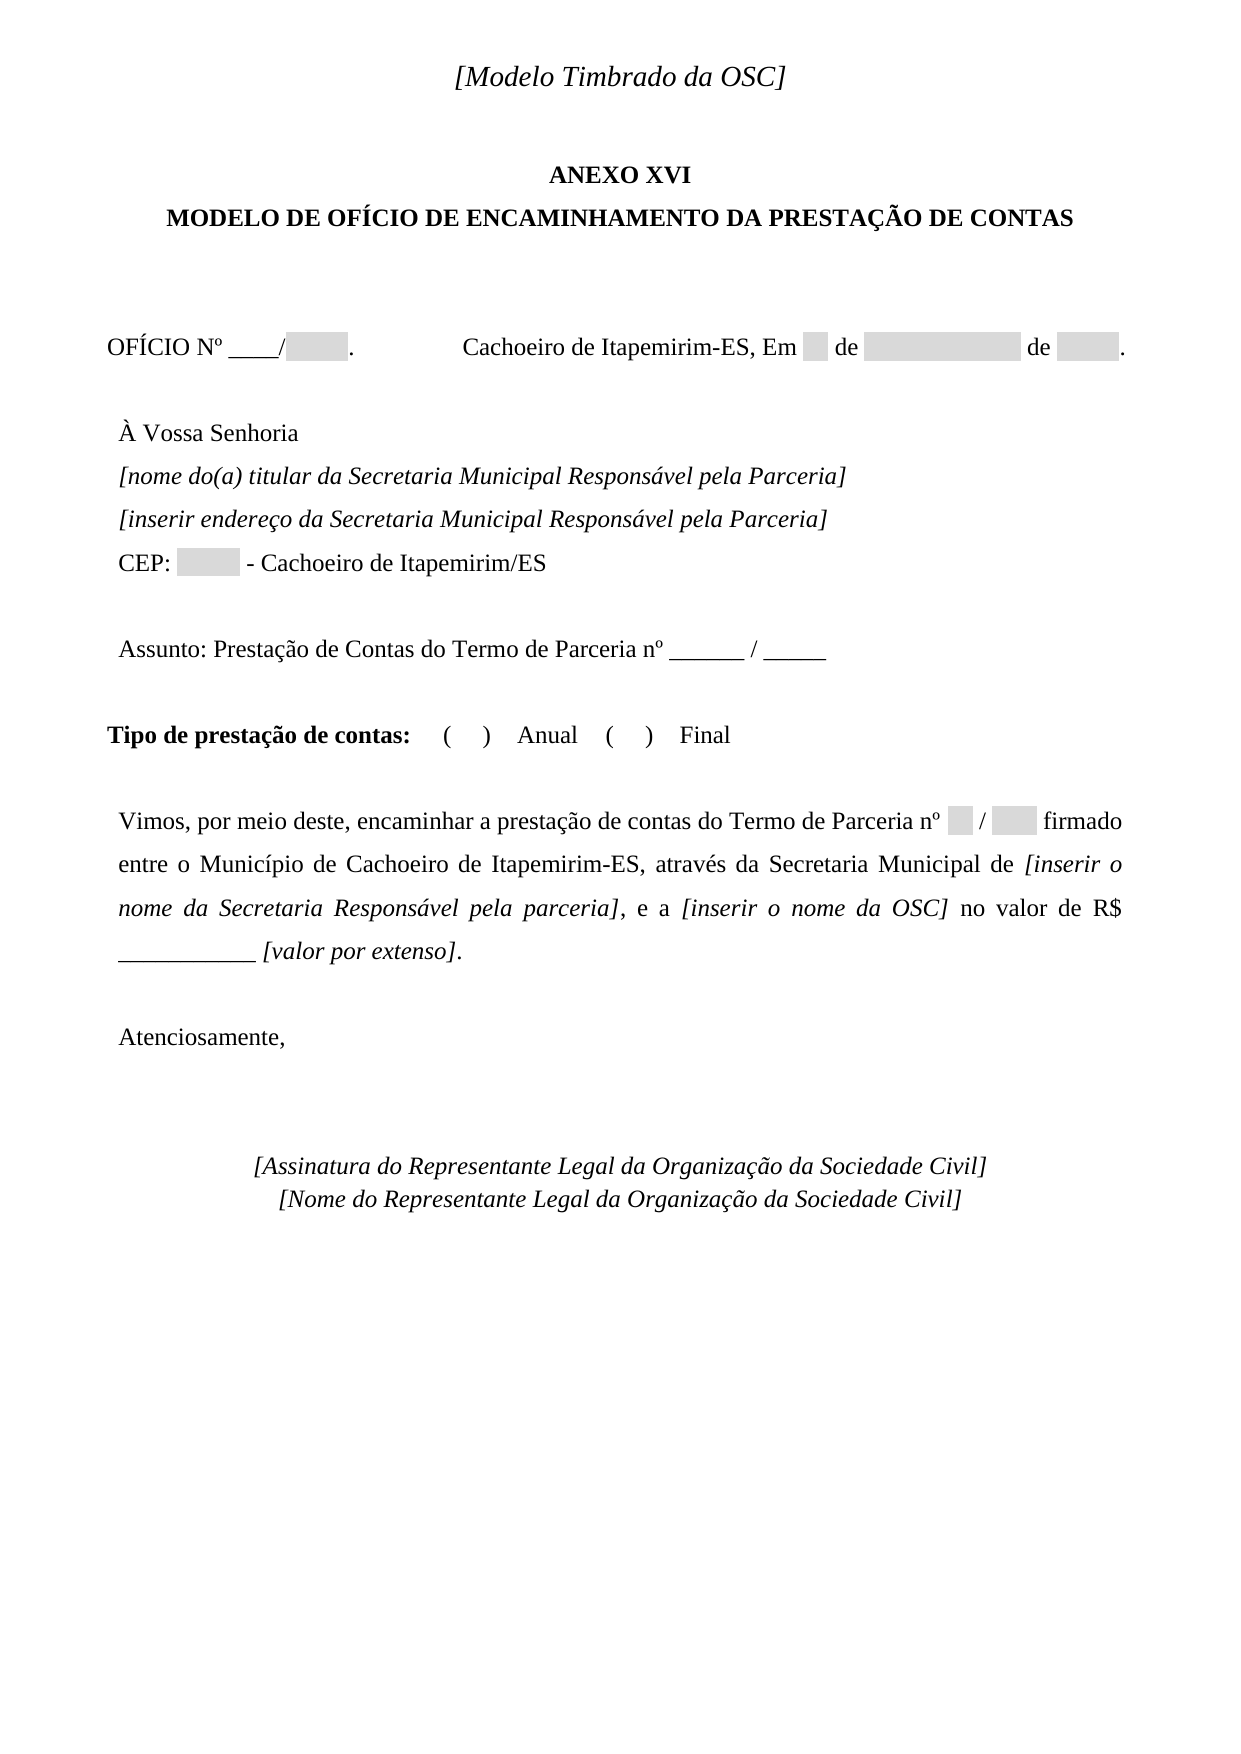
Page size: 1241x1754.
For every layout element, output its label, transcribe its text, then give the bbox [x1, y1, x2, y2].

table_header ( ) [605, 720, 679, 763]
text Assunto: Prestação de Contas do Termo de Parceria nº ______ / _____ [118, 634, 1122, 663]
table_header Anual [517, 720, 605, 763]
text Vimos, por meio deste, encaminhar a prestação de contas do Termo de Parceria nº / firmado entre o Município de Cachoeiro de Itapemirim-ES, através da Secretaria Municipal de [inserir o nome da Secretaria Responsável pela parceria], e a [inserir o nome da OSC] no valor de R$ ___________ [valor por extenso]. [118, 806, 1122, 964]
text CEP: - Cachoeiro de Itapemirim/ES [240, 548, 1122, 576]
table_header ( ) [443, 720, 517, 763]
text ANEXO XVI [118, 160, 1122, 188]
text [Nome do Representante Legal da Organização da Sociedade Civil] [118, 1184, 1122, 1213]
table_header Cachoeiro de Itapemirim-ES, Em de de . [399, 332, 1125, 375]
text MODELO DE OFÍCIO DE ENCAMINHAMENTO DA PRESTAÇÃO DE CONTAS [118, 203, 1122, 232]
text [inserir endereço da Secretaria Municipal Responsável pela Parceria] [118, 504, 1122, 533]
text [nome do(a) titular da Secretaria Municipal Responsável pela Parceria] [118, 461, 1122, 490]
table_header OFÍCIO Nº ____/ . [107, 332, 399, 375]
text À Vossa Senhoria [118, 418, 1122, 447]
text Atenciosamente, [118, 1022, 1122, 1051]
table_header Final [679, 720, 1125, 763]
table_header Tipo de prestação de contas: [107, 720, 443, 763]
text [Assinatura do Representante Legal da Organização da Sociedade Civil] [118, 1151, 1122, 1180]
